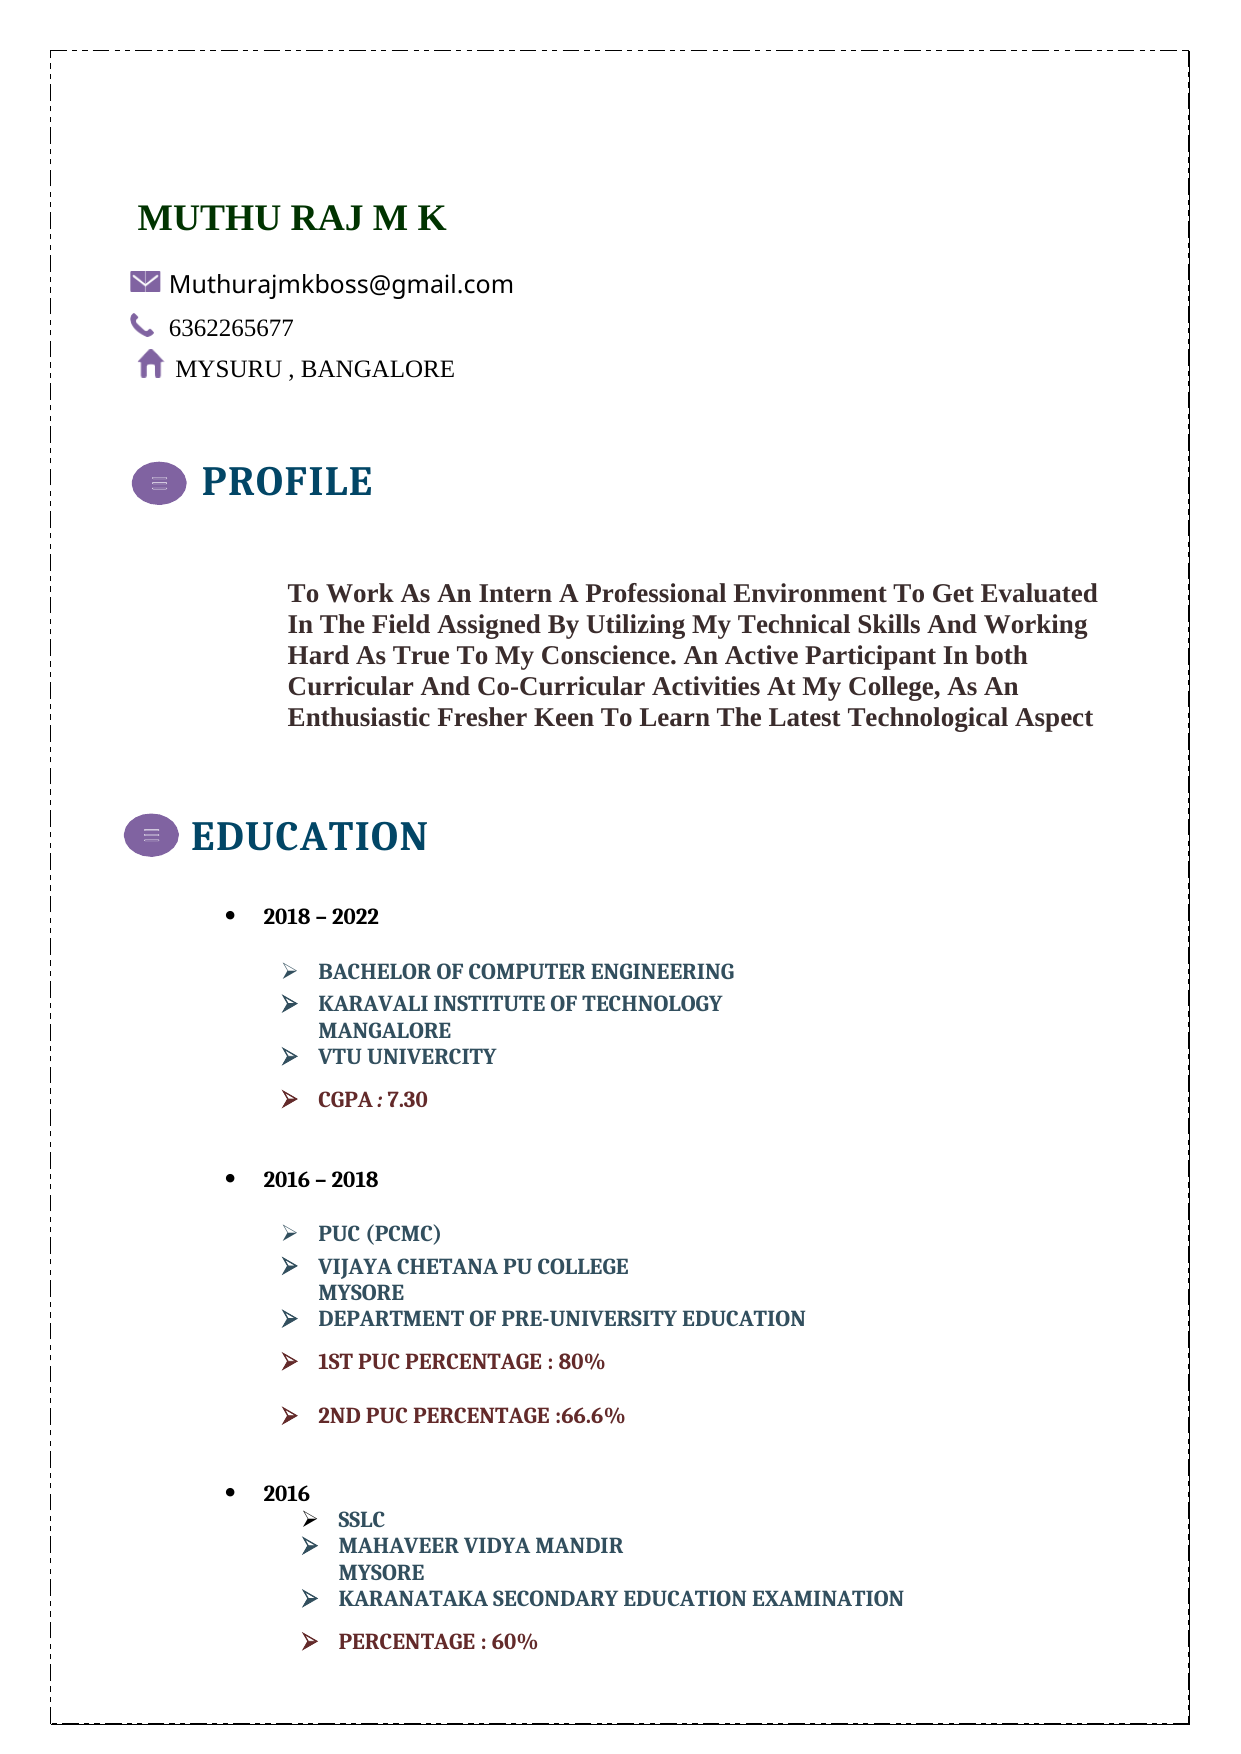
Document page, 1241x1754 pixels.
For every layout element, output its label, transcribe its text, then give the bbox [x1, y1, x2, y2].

subtitle SSLC [301, 1507, 1102, 1533]
text 6362265677 [137, 313, 1102, 342]
text MUTHU RAJ M K [137, 195, 1102, 238]
subtitle BACHELOR OF COMPUTER ENGINEERING [281, 958, 1102, 985]
subtitle 1ST PUC PERCENTAGE : 80% [281, 1349, 1102, 1375]
subtitle MAHAVEER VIDYA MANDIR MYSORE [301, 1533, 1102, 1586]
subtitle VIJAYA CHETANA PU COLLEGE MYSORE [281, 1253, 1102, 1306]
subtitle KARAVALI INSTITUTE OF TECHNOLOGY MANGALORE [281, 991, 1102, 1044]
text Muthurajmkboss@gmail.com [137, 267, 1102, 301]
subtitle EDUCATION [137, 813, 1102, 861]
picture [130, 313, 154, 337]
subtitle PROFILE [137, 458, 1102, 506]
subtitle 2016 [226, 1481, 1102, 1507]
subtitle PUC (PCMC) [281, 1221, 1102, 1247]
subtitle 2018 – 2022 [226, 904, 1102, 931]
picture [130, 271, 161, 292]
subtitle 2016 – 2018 [226, 1166, 1102, 1193]
subtitle DEPARTMENT OF PRE-UNIVERSITY EDUCATION [281, 1306, 1102, 1332]
picture [137, 349, 165, 378]
text MYSURU , BANGALORE [137, 349, 1102, 383]
subtitle VTU UNIVERCITY [281, 1044, 1102, 1070]
subtitle KARANATAKA SECONDARY EDUCATION EXAMINATION [301, 1586, 1102, 1612]
subtitle CGPA : 7.30 [281, 1087, 1102, 1113]
subtitle PERCENTAGE : 60% [301, 1629, 1102, 1655]
subtitle 2ND PUC PERCENTAGE :66.6% [281, 1403, 1102, 1430]
